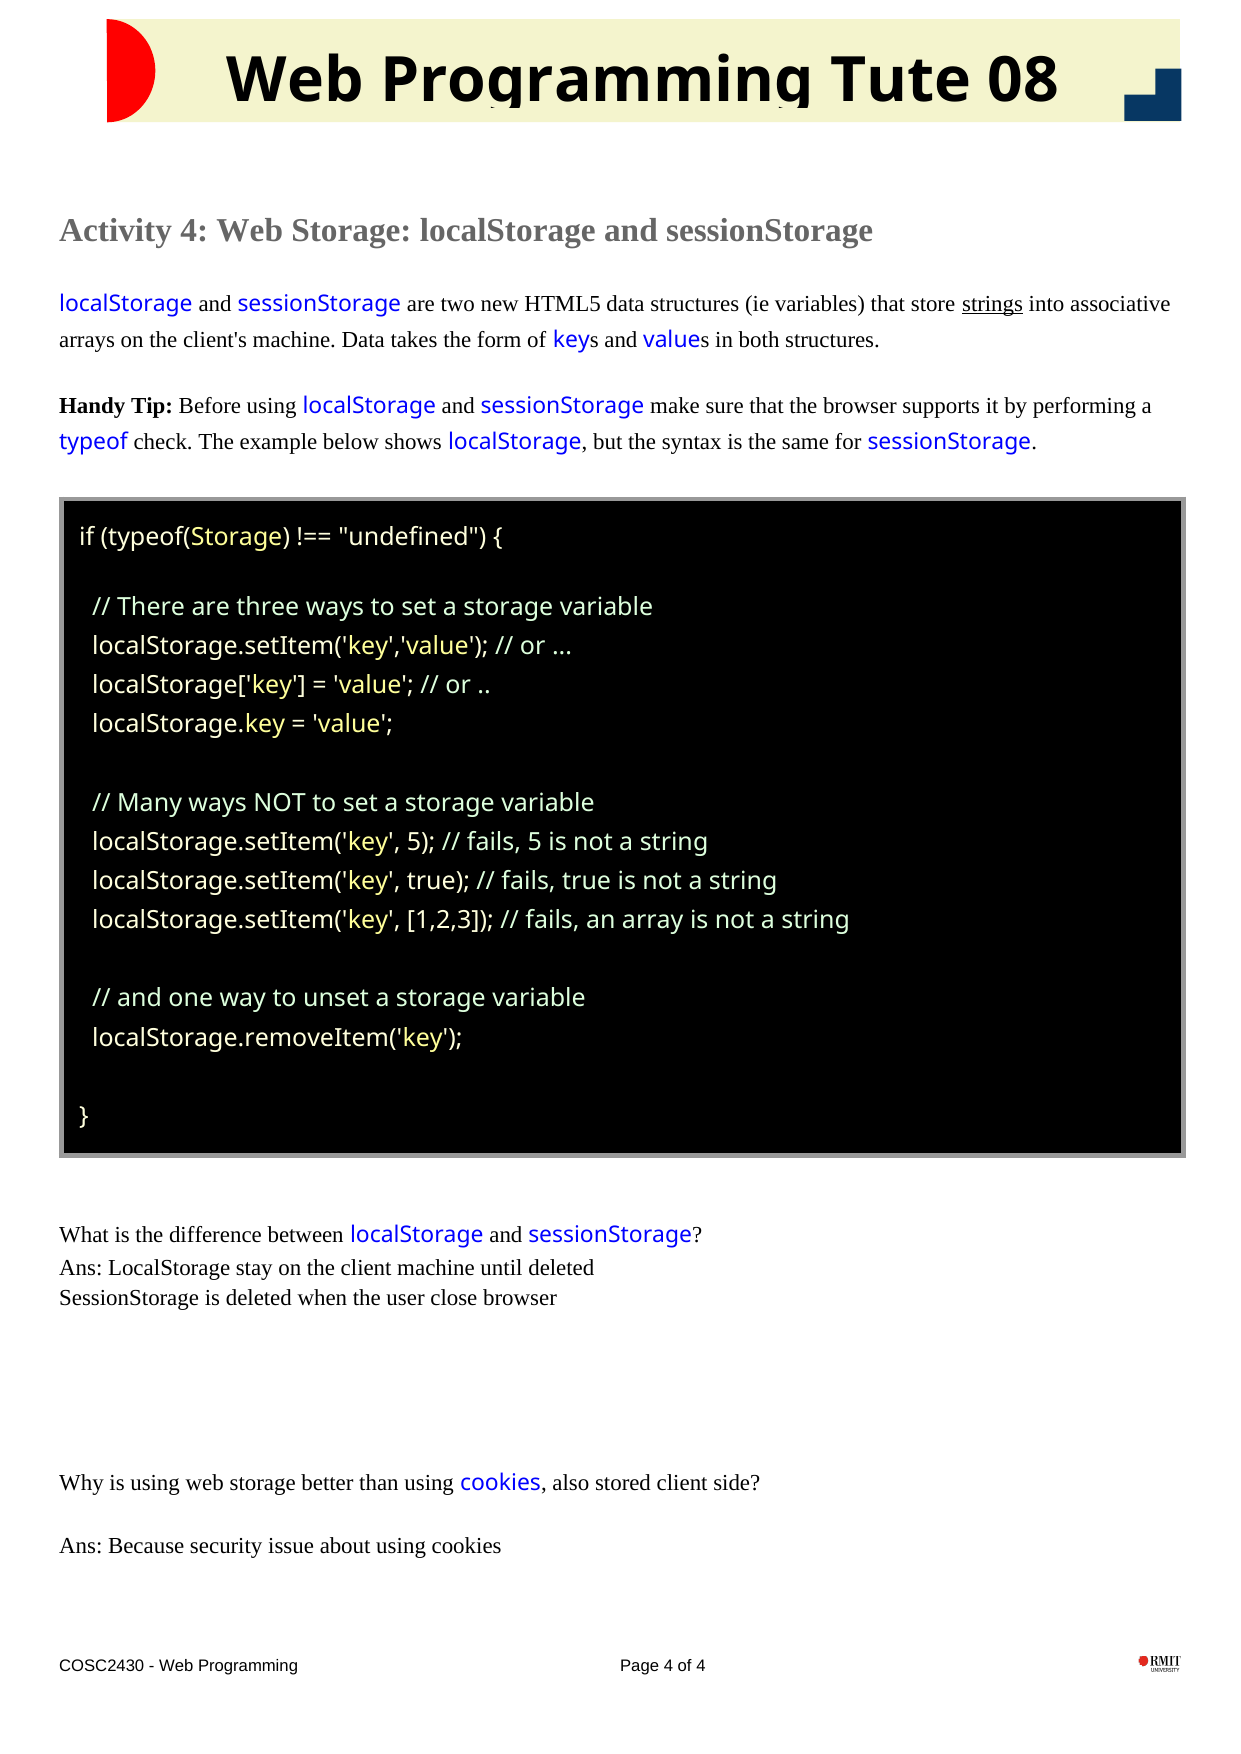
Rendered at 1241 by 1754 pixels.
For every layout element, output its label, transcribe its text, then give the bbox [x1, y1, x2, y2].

text Handy Tip: Before using localStorage and sessionStorage make sure that the browser supports it by performing a typeof check. The example below shows localStorage, but the syntax is the same for sessionStorage. [59, 389, 1181, 456]
text Ans: LocalStorage stay on the client machine until deleted [59, 1254, 1181, 1281]
text Why is using web storage better than using cookies, also stored client side? [59, 1466, 1181, 1497]
text localStorage and sessionStorage are two new HTML5 data structures (ie variables) that store strings into associative arrays on the client's machine. Data takes the form of keys and values in both structures. [59, 287, 1181, 354]
text What is the difference between localStorage and sessionStorage? [59, 1218, 1181, 1249]
subtitle Activity 4: Web Storage: localStorage and sessionStorage [59, 210, 1181, 287]
text Ans: Because security issue about using cookies [59, 1532, 1181, 1558]
table_header if (typeof(Storage) !== "undefined") { // There are three ways to set a storage variable localStorage.setItem('key','value'); // or ... localStorage['key'] = 'value'; // or .. localStorage.key = 'value'; // Many ways NOT to set a storage variable localStorage.setItem('key', 5); // fails, 5 is not a string localStorage.setItem('key', true); // fails, true is not a string localStorage.setItem('key', [1,2,3]); // fails, an array is not a string // and one way to unset a storage variable localStorage.removeItem('key'); } [64, 501, 1181, 1153]
picture [1138, 1656, 1181, 1672]
text SessionStorage is deleted when the user close browser [59, 1284, 1181, 1311]
